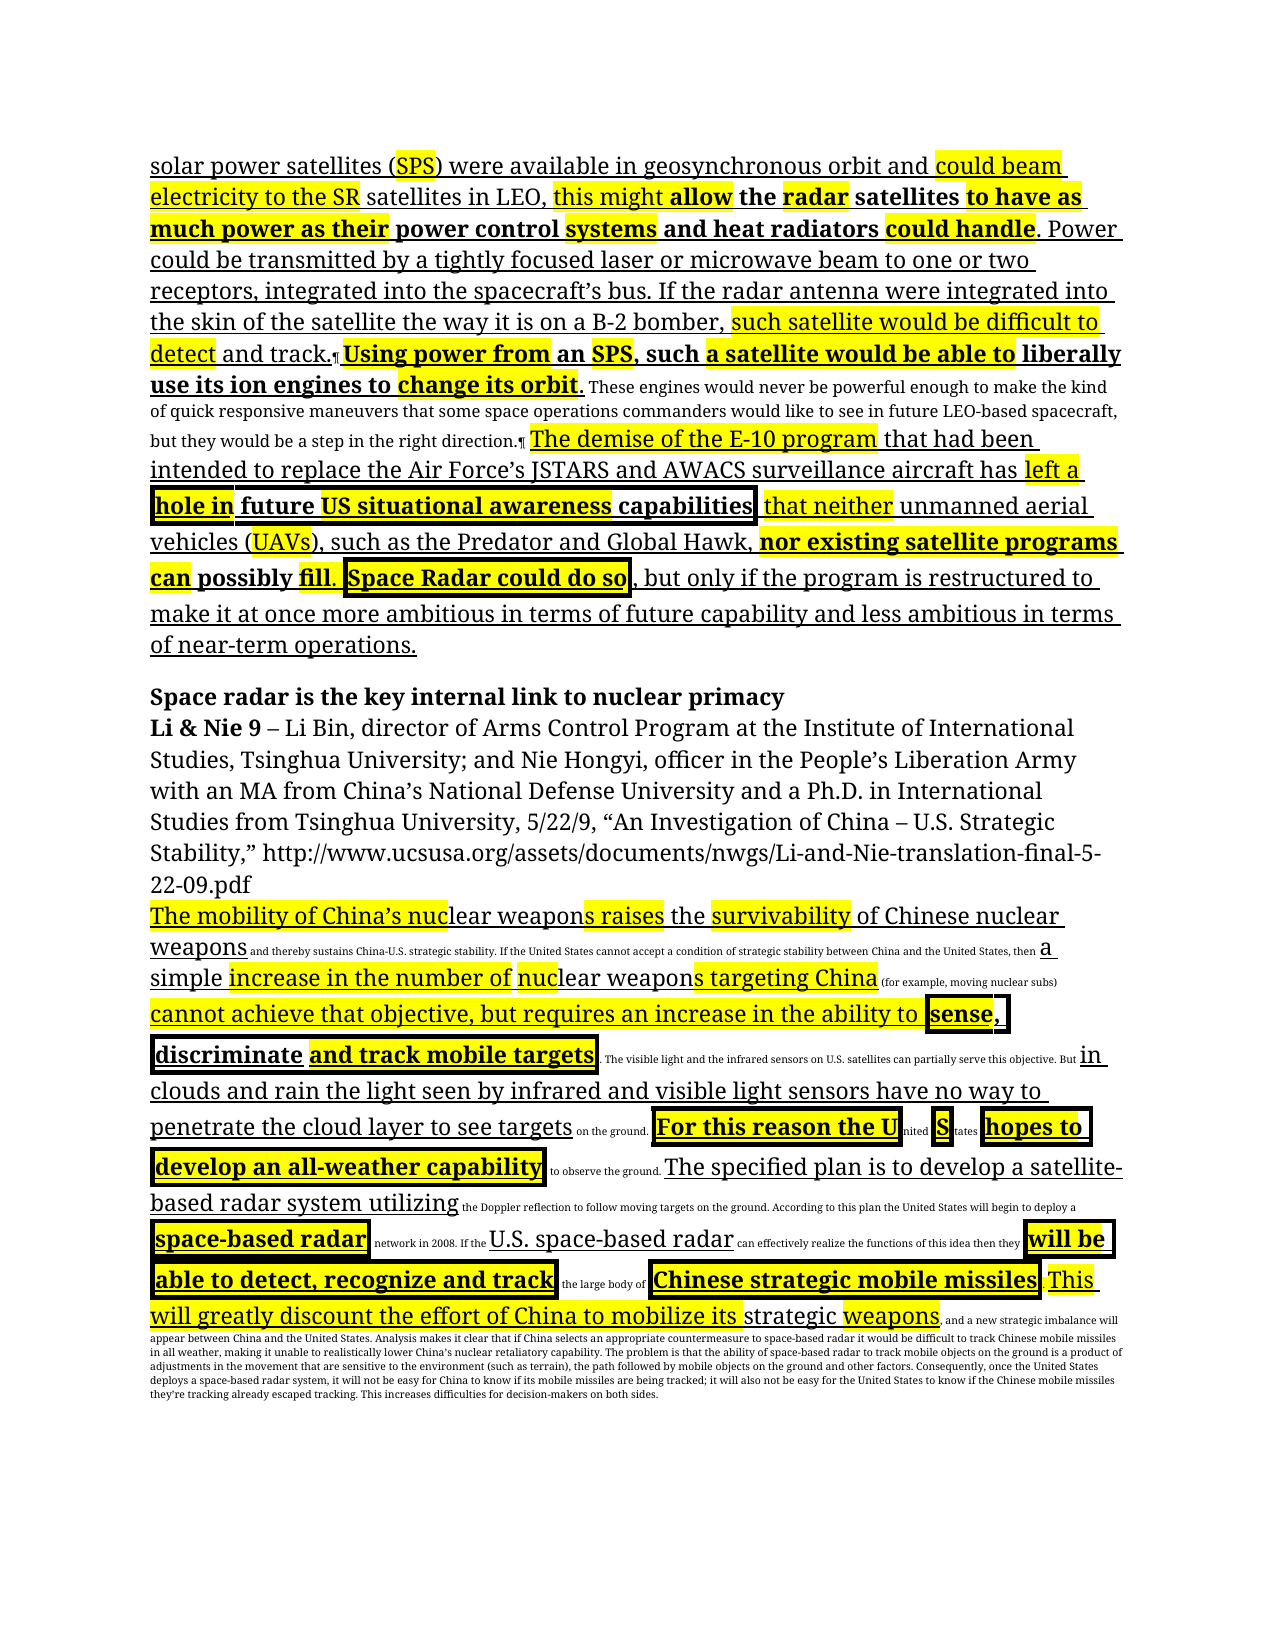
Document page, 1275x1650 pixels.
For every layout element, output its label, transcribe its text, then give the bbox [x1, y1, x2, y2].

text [150, 150, 1125, 660]
text Li & Nie 9 – Li Bin, director of Arms Control Program at the Institute of International Studies, Tsinghua University; and Nie Hongyi, officer in the People’s Liberation Army with an MA from China’s National Defense University and a Ph.D. in International Studies from Tsinghua University, 5/22/9, “An Investigation of China – U.S. Strategic Stability,” http://www.ucsusa.org/assets/documents/nwgs/Li-and-Nie-translation-final-5-22-09.pdf [150, 712, 1125, 900]
subtitle Space radar is the key internal link to nuclear primacy [150, 681, 1125, 712]
text The mobility of China’s nuclear weapons raises the survivability of Chinese nuclear weapons and thereby sustains China-U.S. strategic stability. If the United States cannot accept a condition of strategic stability between China and the United States, then a simple increase in the number of nuclear weapons targeting China (for example, moving nuclear subs) cannot achieve that objective, but requires an increase in the ability to sense, discriminate and track mobile targets. The visible light and the infrared sensors on U.S. satellites can partially serve this objective. But in clouds and rain the light seen by infrared and visible light sensors have no way to penetrate the cloud layer to see targets on the ground. For this reason the United States hopes to develop an all-weather capability to observe the ground. The specified plan is to develop a satellite-based radar system utilizing the Doppler reflection to follow moving targets on the ground. According to this plan the United States will begin to deploy a space-based radar network in 2008. If the U.S. space-based radar can effectively realize the functions of this idea then they will be able to detect, recognize and track the large body of Chinese strategic mobile missiles. This will greatly discount the effort of China to mobilize its strategic weapons, and a new strategic imbalance will appear between China and the United States. Analysis makes it clear that if China selects an appropriate countermeasure to space-based radar it would be difficult to track Chinese mobile missiles in all weather, making it unable to realistically lower China’s nuclear retaliatory capability. The problem is that the ability of space-based radar to track mobile objects on the ground is a product of adjustments in the movement that are sensitive to the environment (such as terrain), the path followed by mobile objects on the ground and other factors. Consequently, once the United States deploys a space-based radar system, it will not be easy for China to know if its mobile missiles are being tracked; it will also not be easy for the United States to know if the Chinese mobile missiles they’re tracking already escaped tracking. This increases difficulties for decision-makers on both sides. [150, 900, 1125, 1402]
